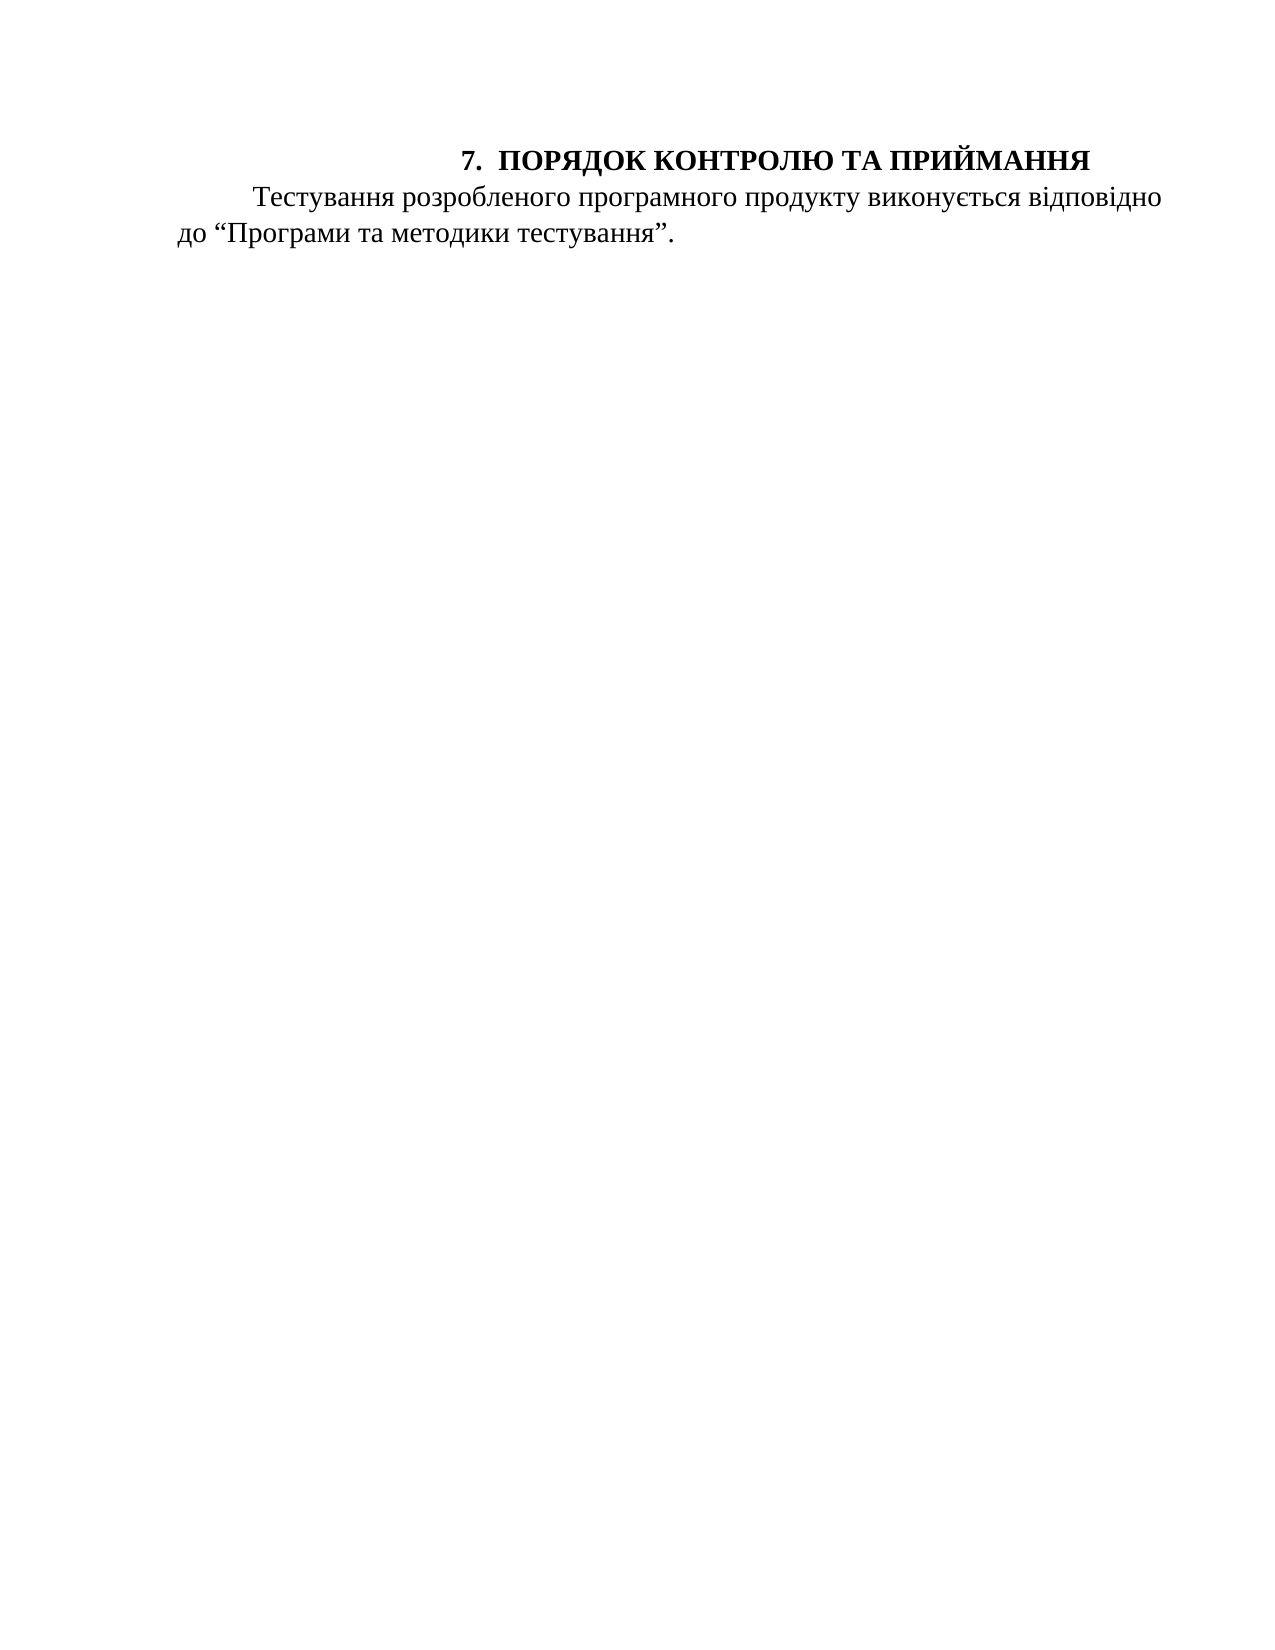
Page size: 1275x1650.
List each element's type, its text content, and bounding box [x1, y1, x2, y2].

text Тестування розробленого програмного продукту виконується відповідно до “Програми та методики тестування”. [177, 179, 1186, 249]
subtitle ПОРЯДОК КОНТРОЛЮ ТА ПРИЙМАННЯ [365, 143, 1186, 177]
